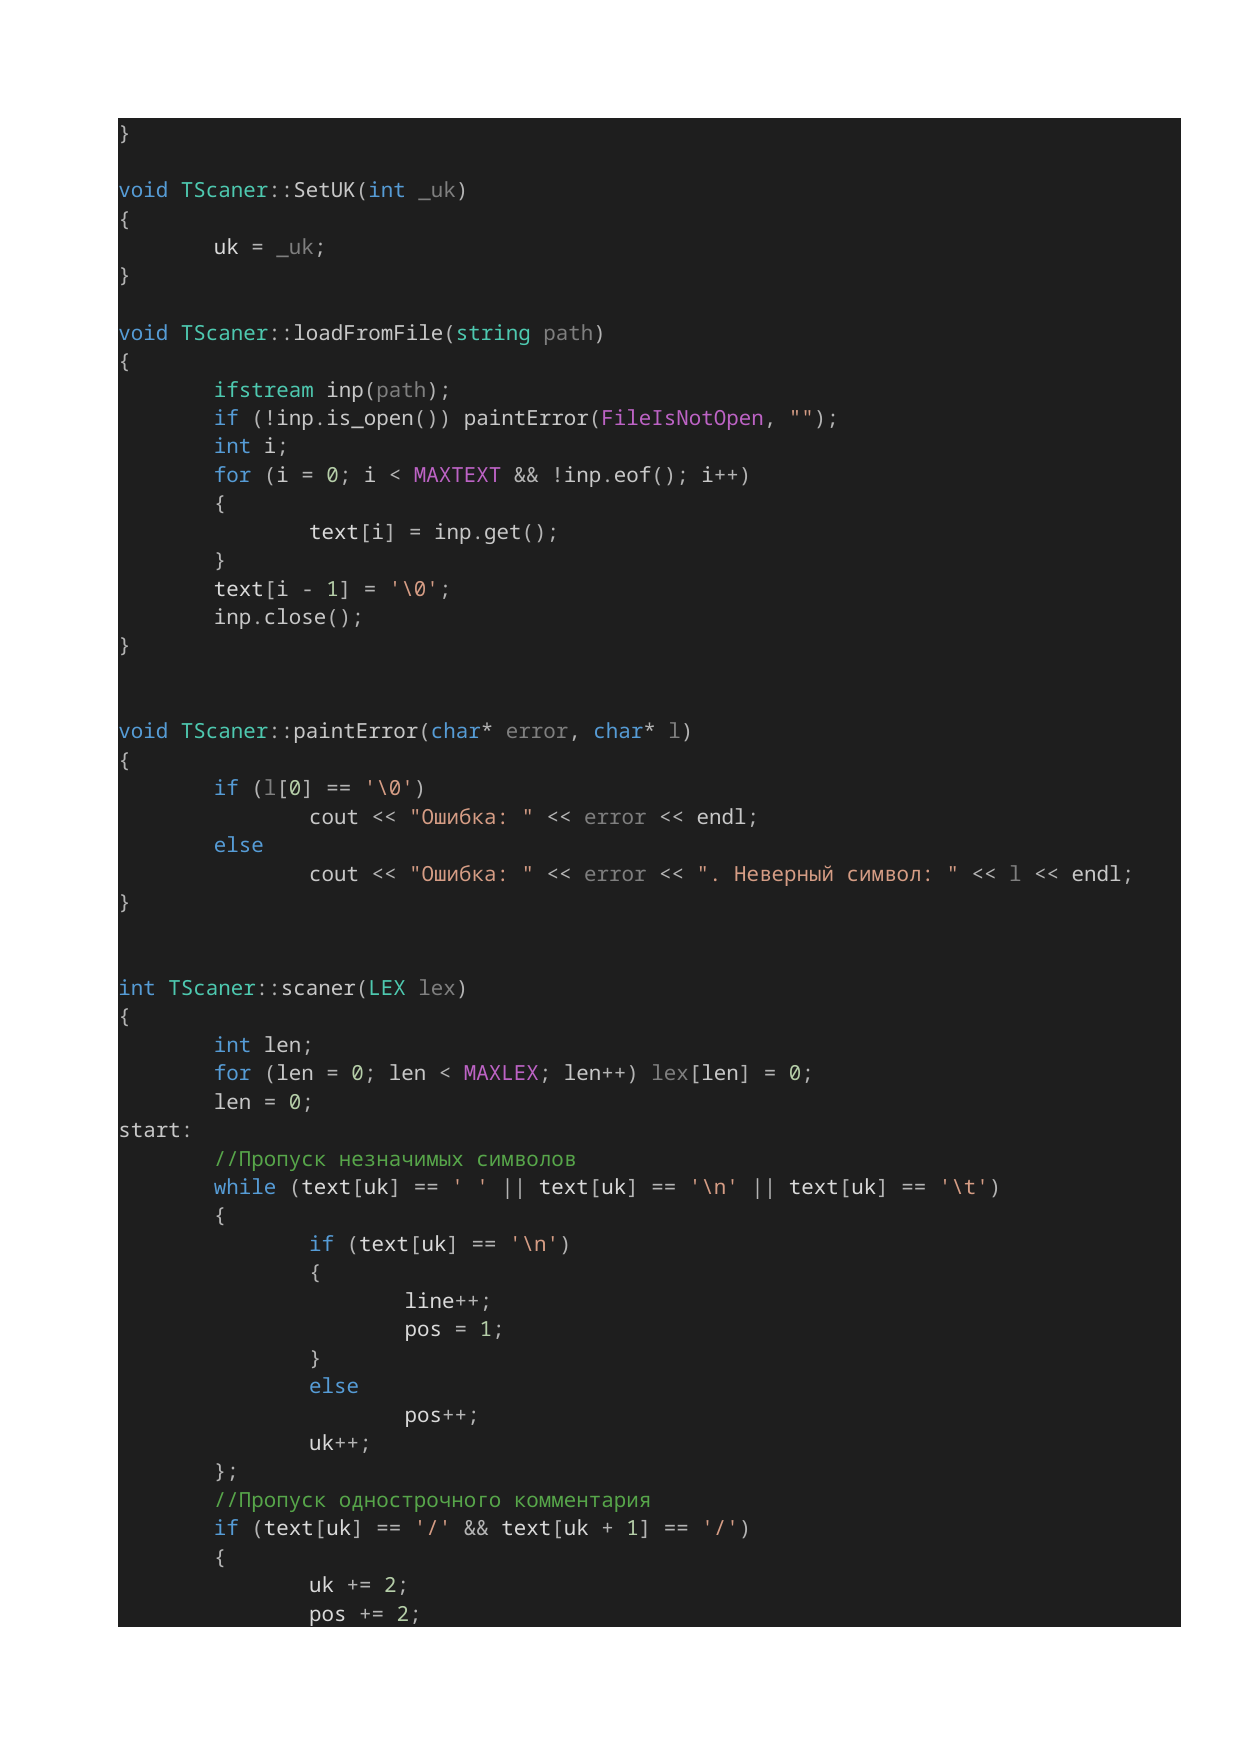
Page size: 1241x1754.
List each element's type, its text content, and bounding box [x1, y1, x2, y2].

text } [118, 1343, 1181, 1371]
text len = 0; [118, 1087, 1181, 1115]
text if (text[uk] == '/' && text[uk + 1] == '/') [118, 1513, 1181, 1542]
text for (i = 0; i < MAXTEXT && !inp.eof(); i++) [118, 460, 1181, 488]
text if (l[0] == '\0') [118, 773, 1181, 802]
text pos = 1; [118, 1314, 1181, 1343]
text ifstream inp(path); [118, 375, 1181, 403]
text } [118, 545, 1181, 574]
text //Пропуск однострочного комментария [118, 1485, 1181, 1513]
text //Пропуск незначимых символов [118, 1144, 1181, 1172]
text } [118, 261, 1181, 289]
text }; [118, 1457, 1181, 1485]
text { [118, 346, 1181, 375]
text int len; [118, 1030, 1181, 1058]
text } [118, 631, 1181, 659]
text for (len = 0; len < MAXLEX; len++) lex[len] = 0; [118, 1058, 1181, 1087]
text void TScaner::loadFromFile(string path) [118, 318, 1181, 346]
text } [118, 887, 1181, 916]
text { [118, 1257, 1181, 1286]
text else [118, 1371, 1181, 1400]
text cout << "Ошибка: " << error << endl; [118, 802, 1181, 830]
text uk = _uk; [118, 232, 1181, 261]
text if (text[uk] == '\n') [118, 1229, 1181, 1257]
text pos++; [118, 1400, 1181, 1428]
text inp.close(); [118, 602, 1181, 631]
text { [118, 488, 1181, 517]
text int TScaner::scaner(LEX lex) [118, 973, 1181, 1002]
text start: [118, 1115, 1181, 1144]
text pos += 2; [118, 1599, 1181, 1627]
text line++; [118, 1286, 1181, 1314]
text { [118, 745, 1181, 773]
text uk++; [118, 1428, 1181, 1457]
text void TScaner::SetUK(int _uk) [118, 175, 1181, 204]
text cout << "Ошибка: " << error << ". Неверный символ: " << l << endl; [118, 859, 1181, 887]
text text[i] = inp.get(); [118, 517, 1181, 545]
text { [118, 1002, 1181, 1030]
text { [118, 1542, 1181, 1570]
text } [118, 118, 1181, 147]
text void TScaner::paintError(char* error, char* l) [118, 717, 1181, 745]
text { [118, 204, 1181, 232]
text else [118, 830, 1181, 859]
text int i; [118, 432, 1181, 460]
text if (!inp.is_open()) paintError(FileIsNotOpen, ""); [118, 403, 1181, 432]
text text[i - 1] = '\0'; [118, 574, 1181, 602]
text uk += 2; [118, 1570, 1181, 1599]
text { [118, 1201, 1181, 1229]
text while (text[uk] == ' ' || text[uk] == '\n' || text[uk] == '\t') [118, 1172, 1181, 1201]
